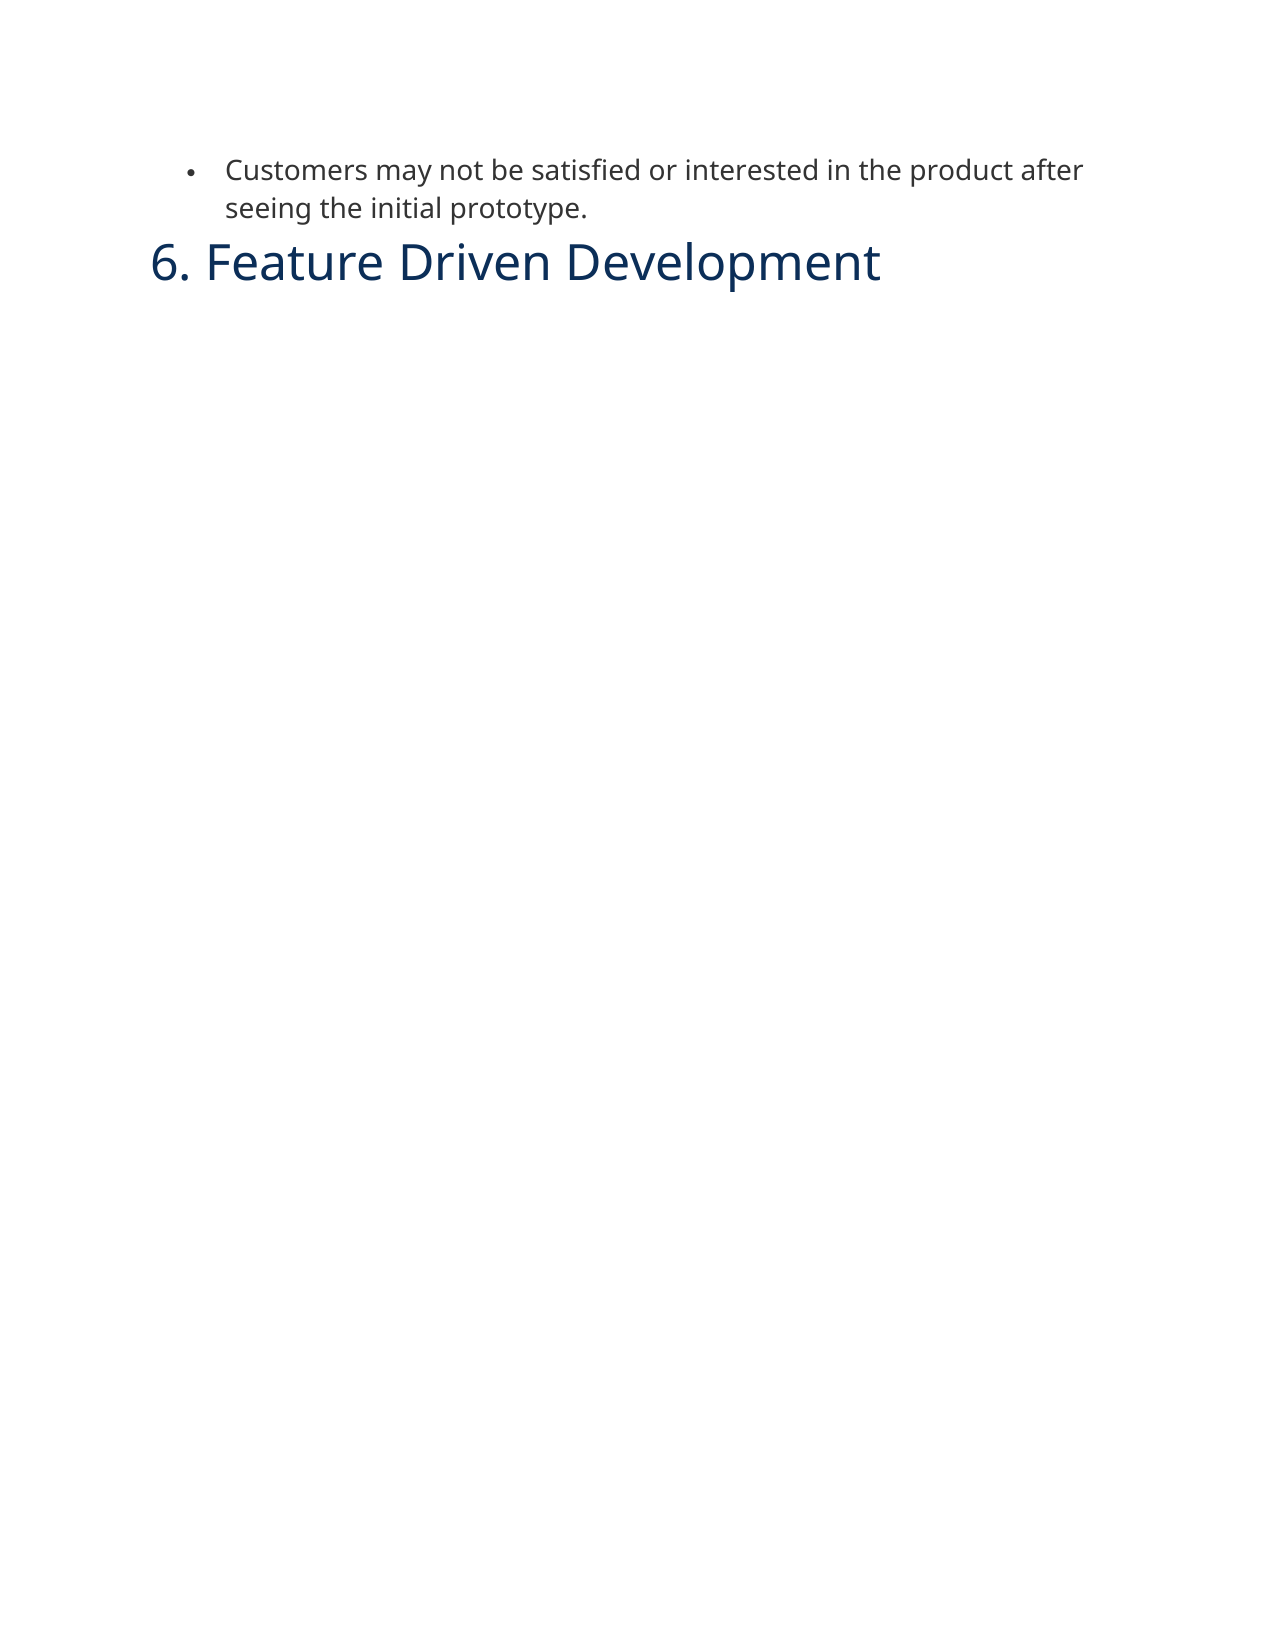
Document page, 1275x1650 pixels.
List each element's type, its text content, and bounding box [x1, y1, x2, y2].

list Customers may not be satisfied or interested in the product after seeing the initial prototype. [187, 150, 1125, 227]
text 6. Feature Driven Development [150, 227, 1125, 295]
